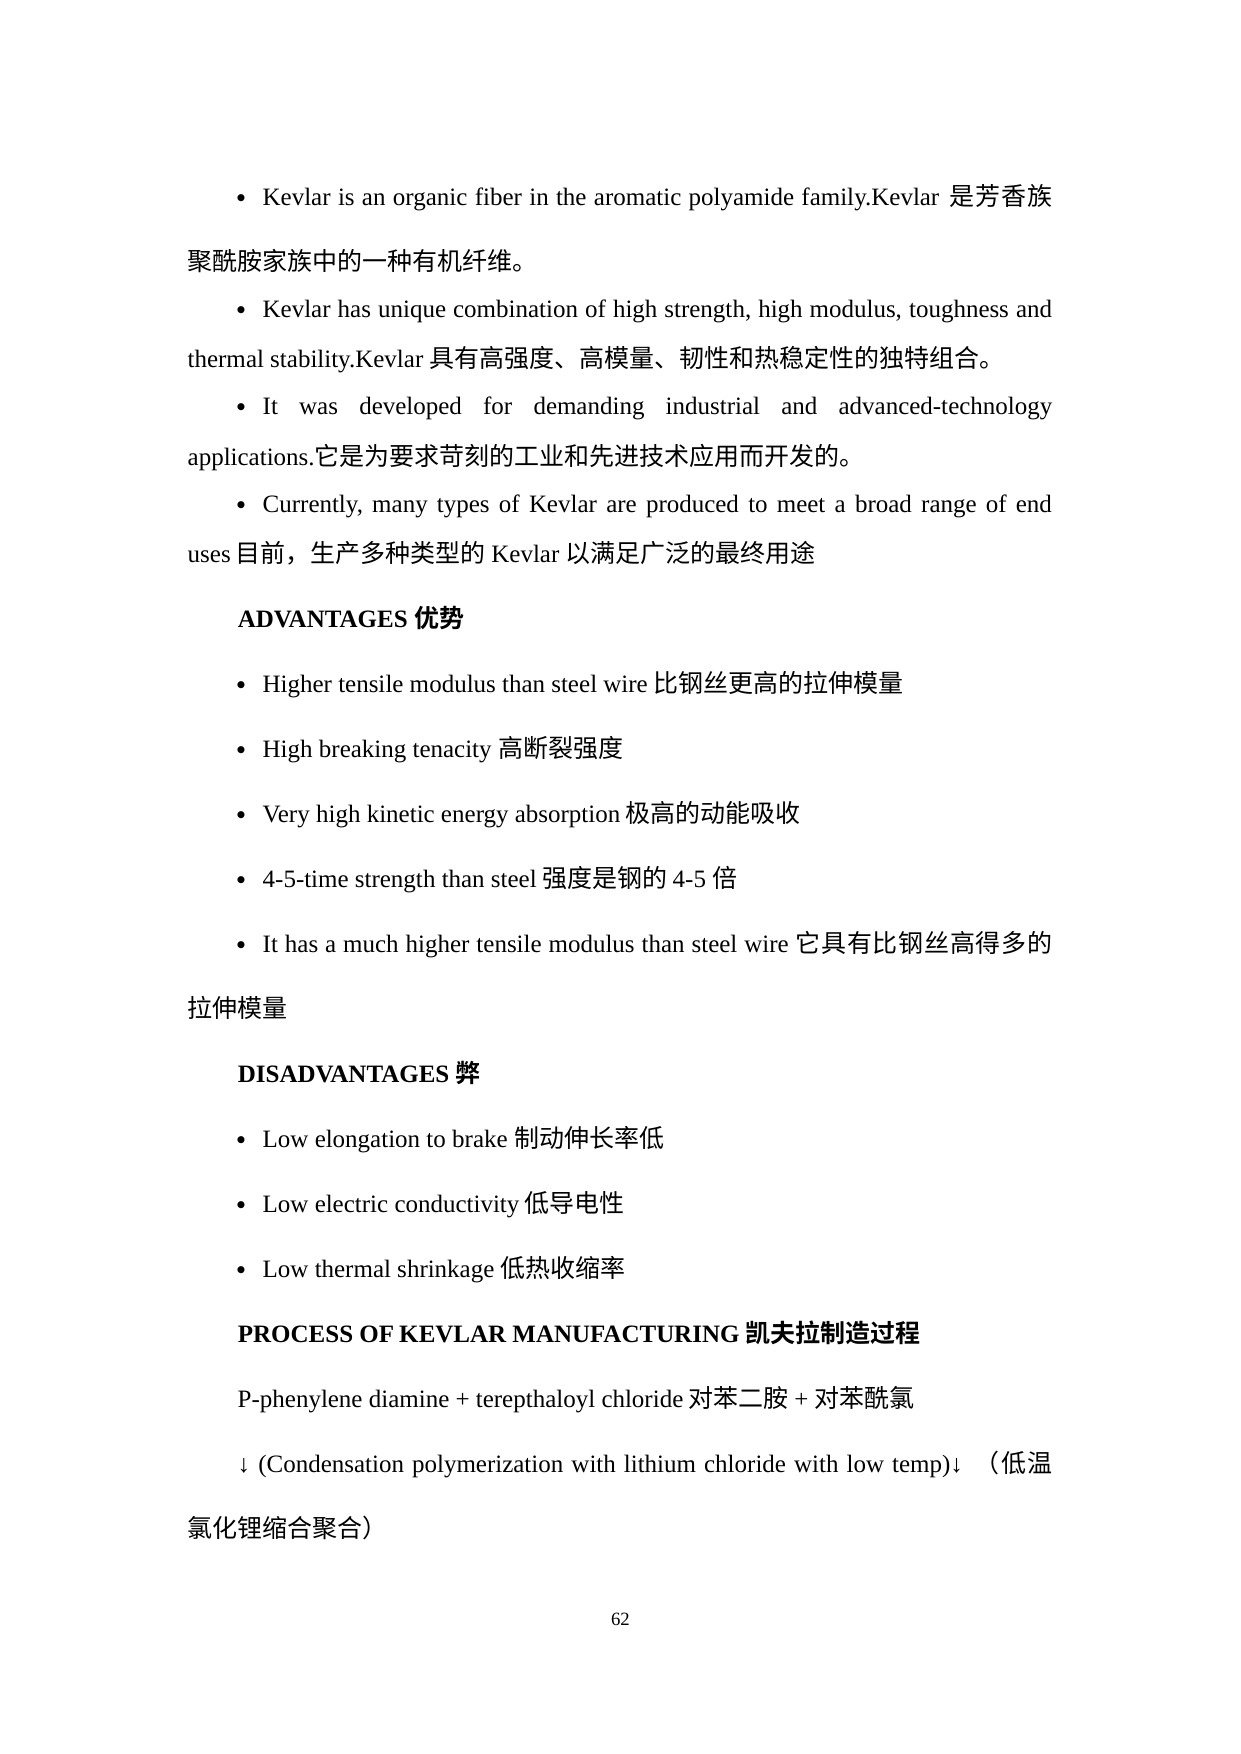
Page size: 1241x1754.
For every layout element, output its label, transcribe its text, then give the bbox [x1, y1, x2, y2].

list High breaking tenacity 高断裂强度 [187, 714, 1053, 779]
list Very high kinetic energy absorption极高的动能吸收 [187, 779, 1053, 844]
list Kevlar has unique combination of high strength, high modulus, toughness and thermal stability.Kevlar 具有高强度、高模量、韧性和热稳定性的独特组合。 [187, 292, 1053, 389]
text PROCESS OF KEVLAR MANUFACTURING凯夫拉制造过程 [187, 1299, 1053, 1364]
text ADVANTAGES 优势 [187, 584, 1053, 649]
list Low elongation to brake 制动伸长率低 [187, 1104, 1053, 1169]
text DISADVANTAGES 弊 [187, 1039, 1053, 1104]
list Kevlar is an organic fiber in the aromatic polyamide family.Kevlar 是芳香族聚酰胺家族中的一种有机纤维。 [187, 162, 1053, 292]
list Higher tensile modulus than steel wire比钢丝更高的拉伸模量 [187, 649, 1053, 714]
list 4-5-time strength than steel强度是钢的 4-5 倍 [187, 844, 1053, 909]
text ↓ (Condensation polymerization with lithium chloride with low temp)↓ （低温氯化锂缩合聚合） [187, 1429, 1053, 1559]
list Low electric conductivity低导电性 [187, 1169, 1053, 1234]
list Low thermal shrinkage 低热收缩率 [187, 1234, 1053, 1299]
list It has a much higher tensile modulus than steel wire它具有比钢丝高得多的拉伸模量 [187, 909, 1053, 1039]
list Currently, many types of Kevlar are produced to meet a broad range of end uses目前，生产多种类型的 Kevlar 以满足广泛的最终用途 [187, 487, 1053, 584]
text P-phenylene diamine + terepthaloyl chloride对苯二胺 + 对苯酰氯 [187, 1364, 1053, 1429]
list It was developed for demanding industrial and advanced-technology applications.它是为要求苛刻的工业和先进技术应用而开发的。 [187, 389, 1053, 487]
